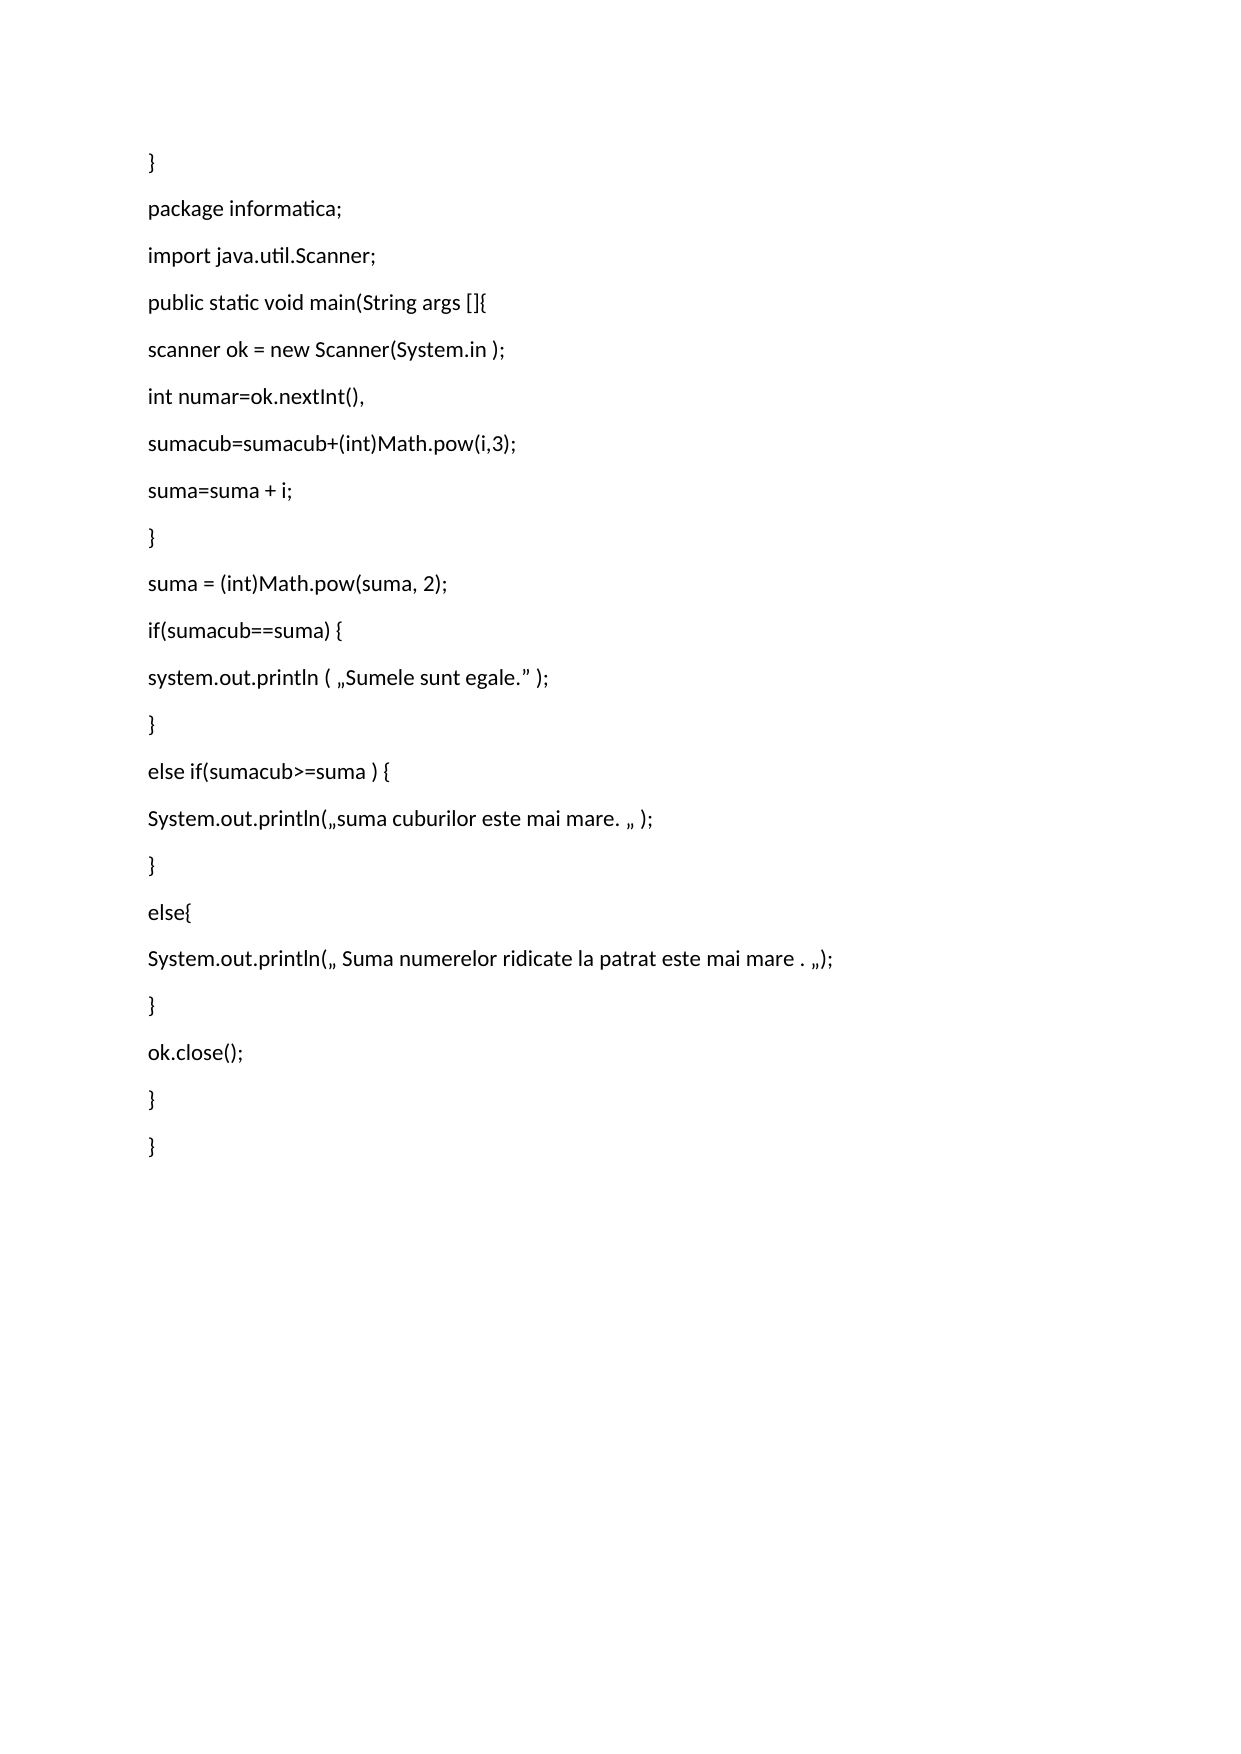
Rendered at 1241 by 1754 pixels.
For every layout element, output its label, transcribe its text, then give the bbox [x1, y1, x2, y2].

text suma=suma + i; [148, 476, 1093, 504]
text } [148, 710, 1093, 738]
text System.out.println(„ Suma numerelor ridicate la patrat este mai mare . „); [148, 944, 1093, 972]
text sumacub=sumacub+(int)Math.pow(i,3); [148, 429, 1093, 457]
text System.out.println(„suma cuburilor este mai mare. „ ); [148, 804, 1093, 832]
text package informatica; [148, 194, 1093, 222]
text int numar=ok.nextInt(), [148, 382, 1093, 410]
text } [148, 1132, 1093, 1160]
text else{ [148, 898, 1093, 926]
text else if(sumacub>=suma ) { [148, 757, 1093, 785]
text import java.util.Scanner; [148, 241, 1093, 269]
text } [148, 148, 1093, 176]
text } [148, 523, 1093, 551]
text suma = (int)Math.pow(suma, 2); [148, 569, 1093, 597]
text system.out.println ( „Sumele sunt egale.” ); [148, 663, 1093, 691]
text ok.close(); [148, 1038, 1093, 1066]
text } [148, 851, 1093, 879]
text public static void main(String args []{ [148, 288, 1093, 316]
text } [148, 991, 1093, 1019]
text scanner ok = new Scanner(System.in ); [148, 335, 1093, 363]
text } [148, 1085, 1093, 1113]
text if(sumacub==suma) { [148, 616, 1093, 644]
